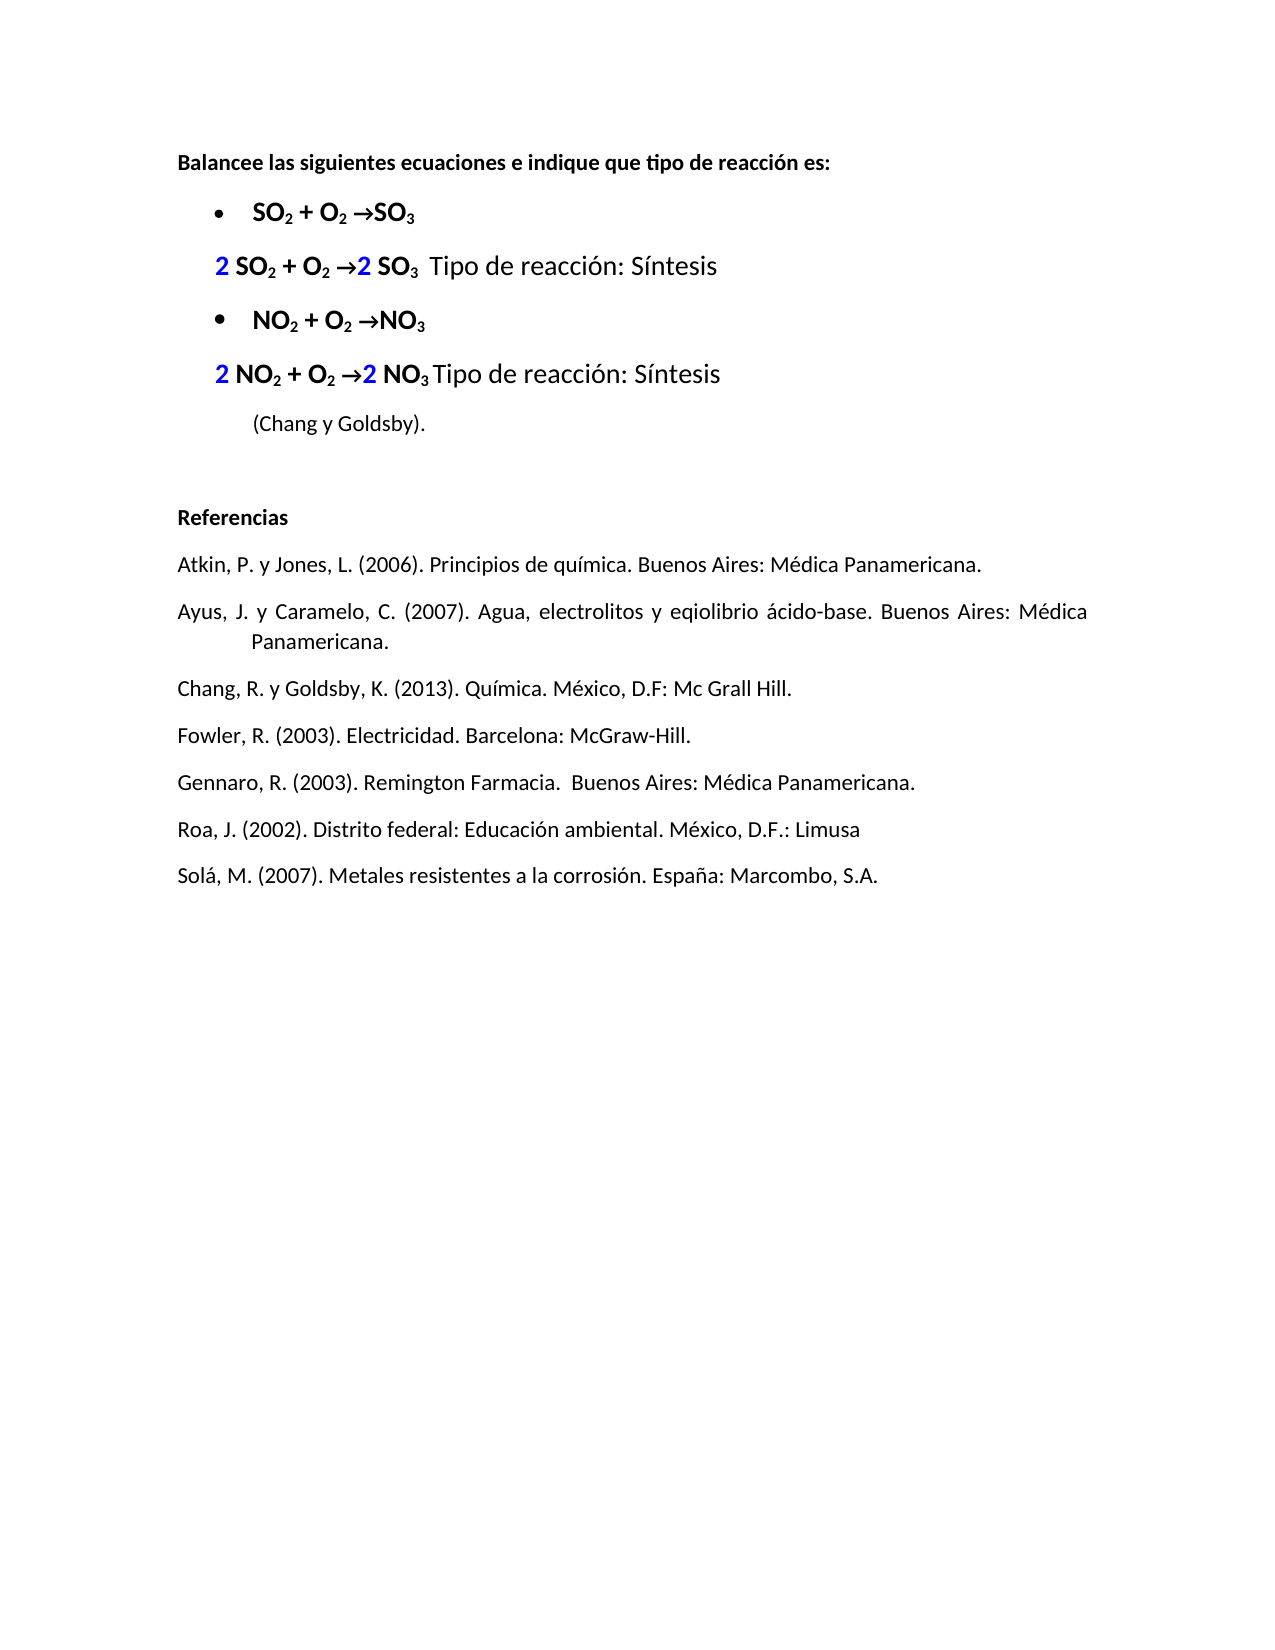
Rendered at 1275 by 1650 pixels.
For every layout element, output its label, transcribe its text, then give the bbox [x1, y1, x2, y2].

list (Chang y Goldsby). [252, 409, 1098, 437]
text 2 SO2 + O2 →2 SO3 Tipo de reacción: Síntesis [177, 248, 1098, 283]
text Atkin, P. y Jones, L. (2006). Principios de química. Buenos Aires: Médica Panamericana. [177, 550, 1098, 578]
list SO2 + O2 →SO3 [215, 194, 1098, 229]
text Ayus, J. y Caramelo, C. (2007). Agua, electrolitos y eqiolibrio ácido-base. Buenos Aires: Médica Panamericana. [177, 597, 1098, 655]
list NO2 + O2 →NO3 [215, 302, 1098, 336]
text Roa, J. (2002). Distrito federal: Educación ambiental. México, D.F.: Limusa [177, 815, 1098, 843]
text Gennaro, R. (2003). Remington Farmacia. Buenos Aires: Médica Panamericana. [177, 768, 1098, 796]
text Balancee las siguientes ecuaciones e indique que tipo de reacción es: [177, 148, 1098, 176]
text Fowler, R. (2003). Electricidad. Barcelona: McGraw-Hill. [177, 721, 1098, 749]
text Solá, M. (2007). Metales resistentes a la corrosión. España: Marcombo, S.A. [177, 862, 1098, 889]
text Referencias [177, 503, 1098, 531]
text Chang, R. y Goldsby, K. (2013). Química. México, D.F: Mc Grall Hill. [177, 674, 1098, 702]
text 2 NO2 + O2 →2 NO3 Tipo de reacción: Síntesis [177, 356, 1098, 390]
